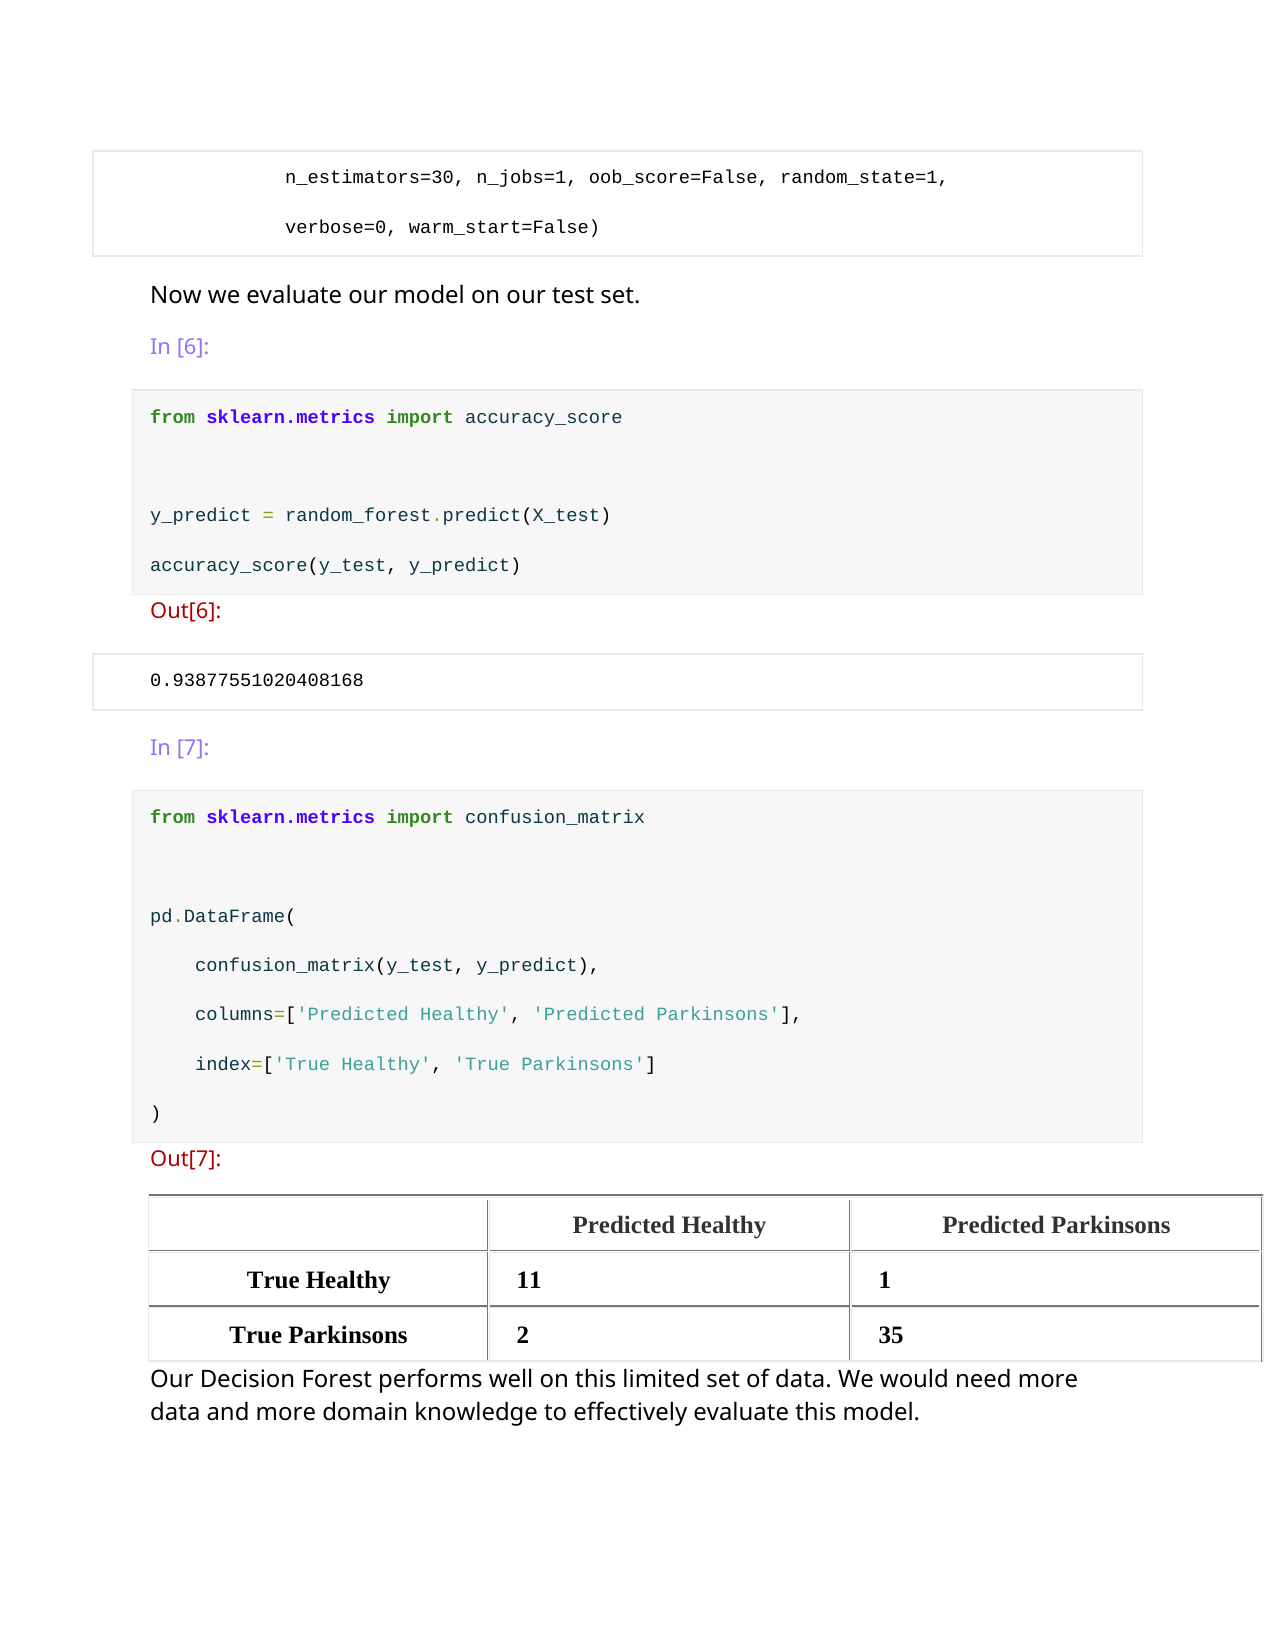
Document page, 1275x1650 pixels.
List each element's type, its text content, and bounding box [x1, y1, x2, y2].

text y_predict = random_forest.predict(X_test) [133, 488, 1142, 527]
text from sklearn.metrics import confusion_matrix [133, 791, 1142, 829]
text verbose=0, warm_start=False) [94, 199, 1142, 255]
table_cell True Parkinsons [149, 1308, 487, 1360]
text 0.93877551020408168 [94, 655, 1142, 709]
text In [6]: [150, 331, 1125, 361]
text columns=['Predicted Healthy', 'Predicted Parkinsons'], [133, 987, 1142, 1026]
table_header Predicted Healthy [488, 1196, 850, 1249]
text In [7]: [150, 732, 1125, 761]
text Out[7]: [150, 1143, 1125, 1173]
text Now we evaluate our model on our test set. [150, 278, 1125, 311]
table_cell True Healthy [149, 1253, 487, 1305]
text ) [133, 1086, 1142, 1142]
table_cell 11 [490, 1253, 849, 1305]
table_cell 2 [490, 1308, 849, 1360]
text index=['True Healthy', 'True Parkinsons'] [133, 1036, 1142, 1076]
text Out[6]: [150, 595, 1125, 625]
table_cell 35 [852, 1305, 1261, 1360]
text accuracy_score(y_test, y_predict) [133, 537, 1142, 594]
text confusion_matrix(y_test, y_predict), [133, 938, 1142, 977]
text from sklearn.metrics import accuracy_score [133, 391, 1142, 429]
text n_estimators=30, n_jobs=1, oob_score=False, random_state=1, [94, 152, 1142, 189]
text pd.DataFrame( [133, 888, 1142, 928]
table_header Predicted Parkinsons [850, 1196, 1261, 1249]
table_cell 1 [852, 1250, 1261, 1305]
table_header [149, 1198, 488, 1249]
text Our Decision Forest performs well on this limited set of data. We would need more data and more domain knowledge to effectively evaluate this model. [150, 1362, 1125, 1427]
